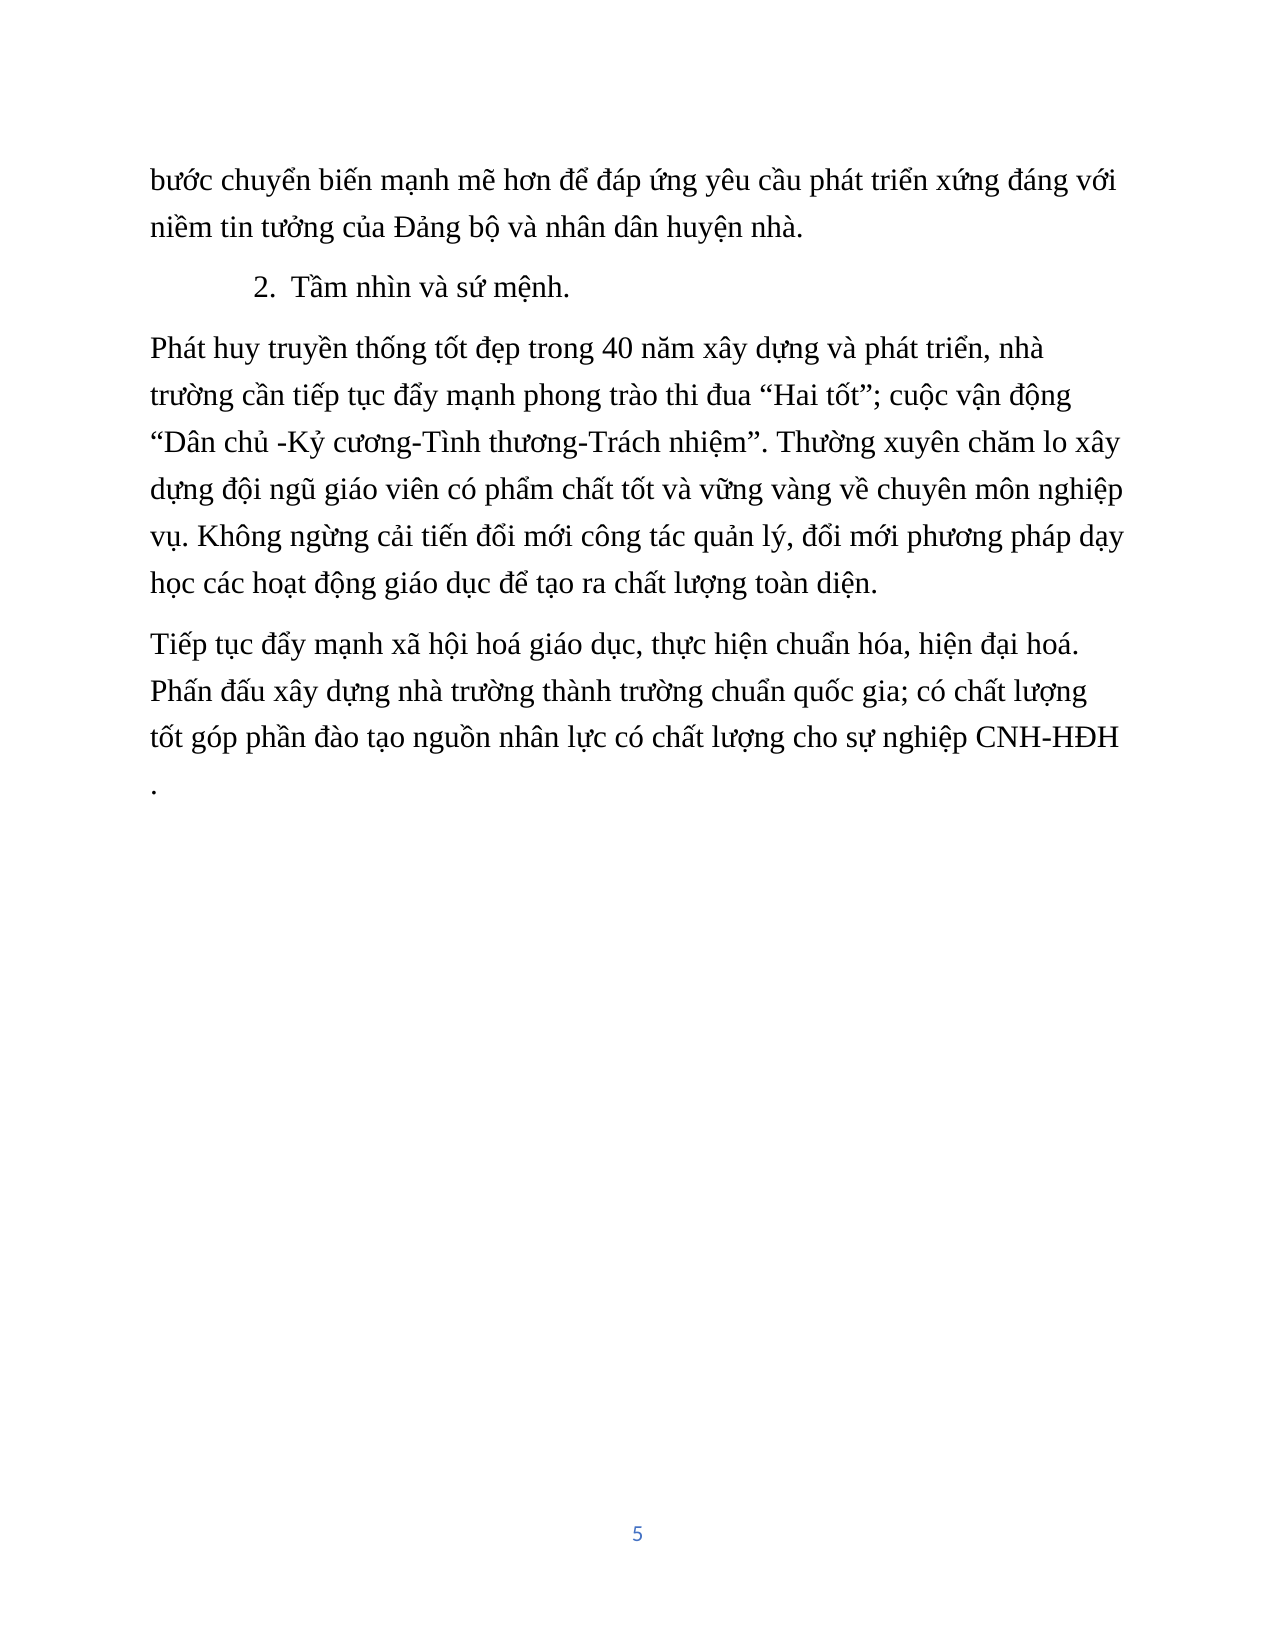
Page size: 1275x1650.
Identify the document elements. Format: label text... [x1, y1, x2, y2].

text Tiếp tục đẩy mạnh xã hội hoá giáo dục, thực hiện chuẩn hóa, hiện đại hoá. Phấn đấu xây dựng nhà trường thành trường chuẩn quốc gia; có chất lượng tốt góp phần đào tạo nguồn nhân lực có chất lượng cho sự nghiệp CNH-HĐH . [150, 614, 1125, 802]
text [150, 150, 1125, 244]
text Phát huy truyền thống tốt đẹp trong 40 năm xây dựng và phát triển, nhà trường cần tiếp tục đẩy mạnh phong trào thi đua “Hai tốt”; cuộc vận động “Dân chủ -Kỷ cương-Tình thương-Trách nhiệm”. Thường xuyên chăm lo xây dựng đội ngũ giáo viên có phẩm chất tốt và vững vàng về chuyên môn nghiệp vụ. Không ngừng cải tiến đổi mới công tác quản lý, đổi mới phương pháp dạy học các hoạt động giáo dục để tạo ra chất lượng toàn diện. [150, 553, 1125, 600]
list Tầm nhìn và sứ mệnh. [253, 258, 1125, 305]
text Phát huy truyền thống tốt đẹp trong 40 năm xây dựng và phát triển, nhà trường cần tiếp tục đẩy mạnh phong trào thi đua “Hai tốt”; cuộc vận động “Dân chủ -Kỷ cương-Tình thương-Trách nhiệm”. Thường xuyên chăm lo xây dựng đội ngũ giáo viên có phẩm chất tốt và vững vàng về chuyên môn nghiệp vụ. Không ngừng cải tiến đổi mới công tác quản lý, đổi mới phương pháp dạy học các hoạt động giáo dục để tạo ra chất lượng toàn diện. [150, 319, 1125, 517]
